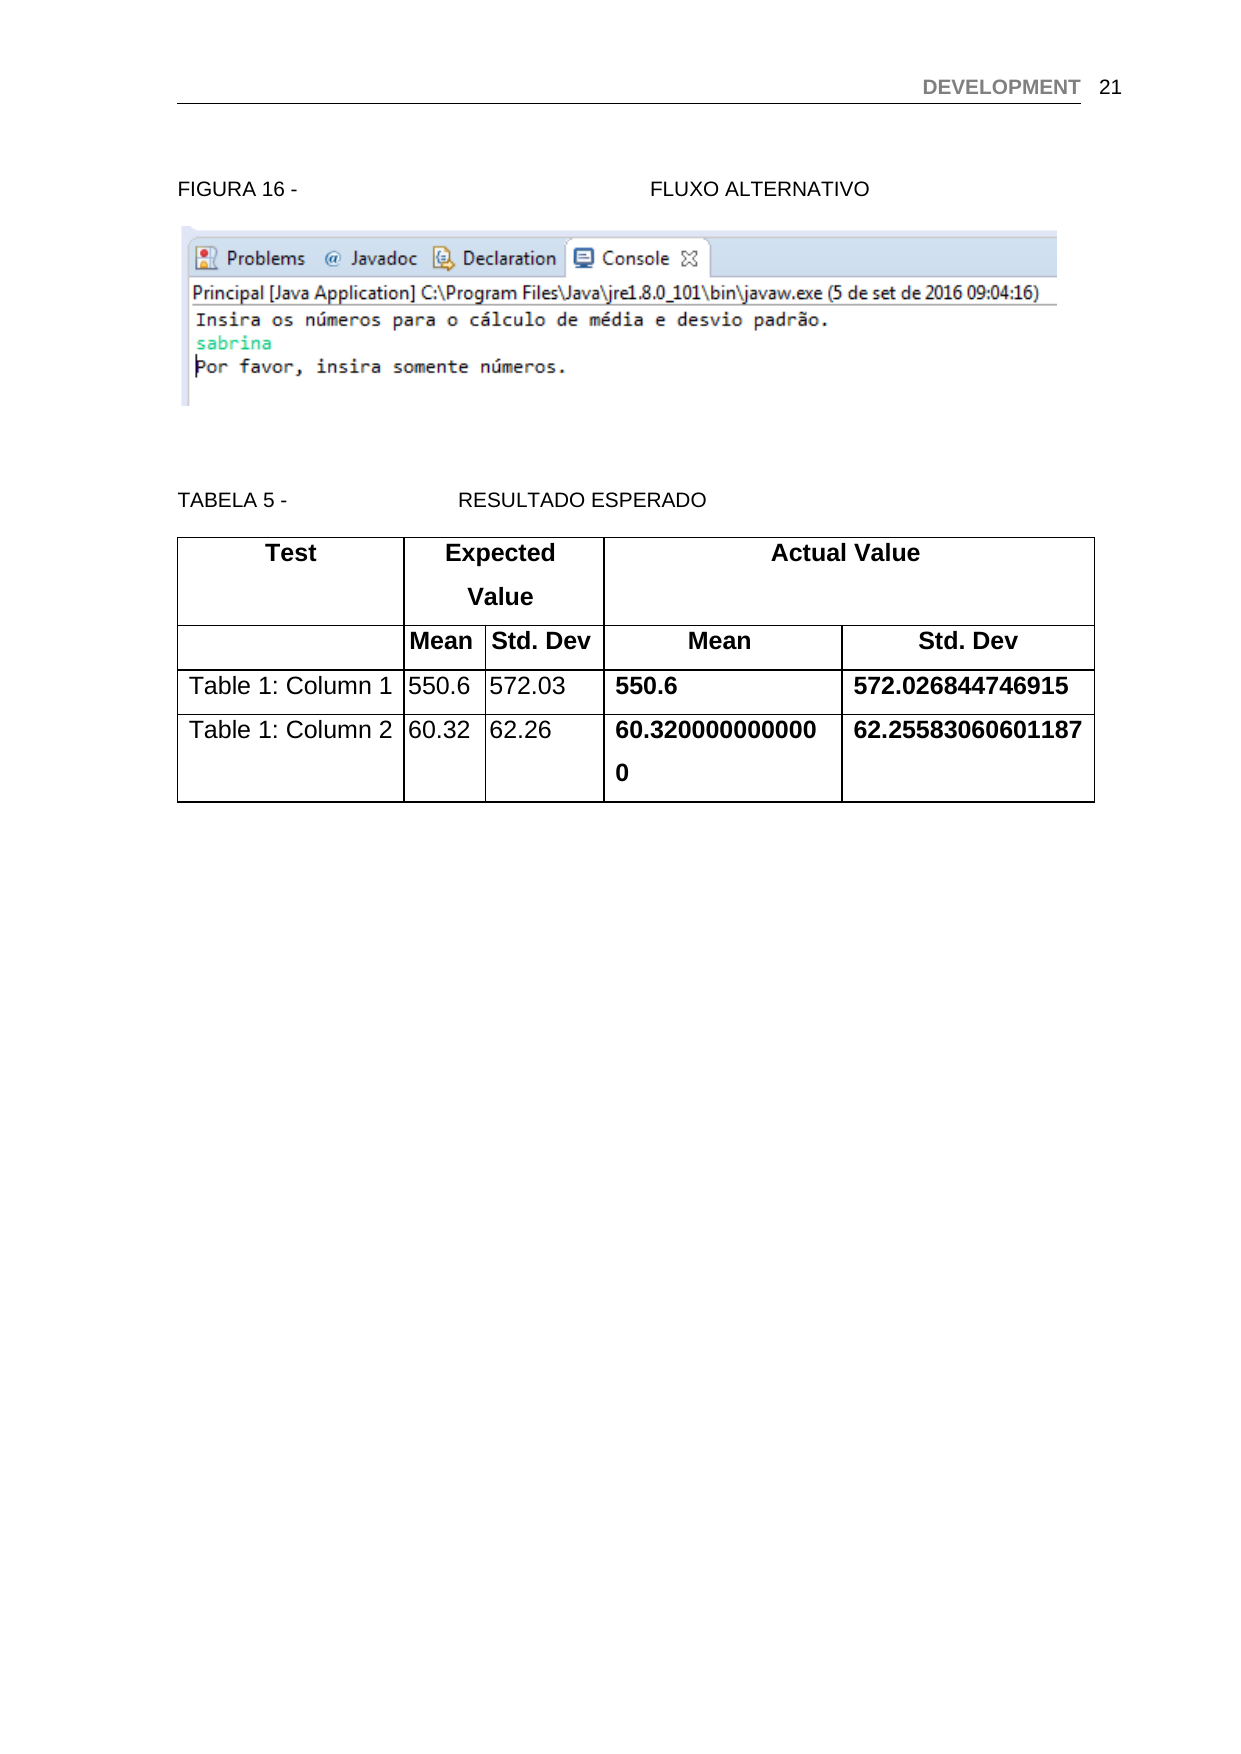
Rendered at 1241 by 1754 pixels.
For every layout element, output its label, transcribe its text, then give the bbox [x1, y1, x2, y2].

table_cell 62.26 [486, 715, 603, 801]
table_cell 62.25583060601187 [843, 715, 1094, 801]
table_cell Table 1: Column 1 [178, 671, 403, 714]
table_cell 550.6 [605, 671, 841, 714]
table_cell Table 1: Column 2 [178, 715, 403, 801]
text resultado esperado [177, 488, 1122, 512]
table_header Test [178, 538, 403, 624]
table_header Expected Value [405, 538, 603, 624]
table_cell 60.32 [405, 715, 485, 801]
text fluxo alternativo [177, 177, 1122, 201]
table_cell 60.3200000000000 [605, 715, 841, 801]
table_cell Mean [405, 626, 485, 669]
table_cell [178, 626, 403, 669]
table_cell 550.6 [405, 671, 485, 714]
table_cell Mean [605, 626, 841, 669]
table_cell Std. Dev [486, 626, 603, 669]
table_cell Std. Dev [843, 626, 1094, 669]
picture [177, 226, 1057, 406]
table_header Actual Value [605, 538, 1094, 624]
table_cell 572.026844746915 [843, 671, 1094, 714]
table_cell 572.03 [486, 671, 603, 714]
